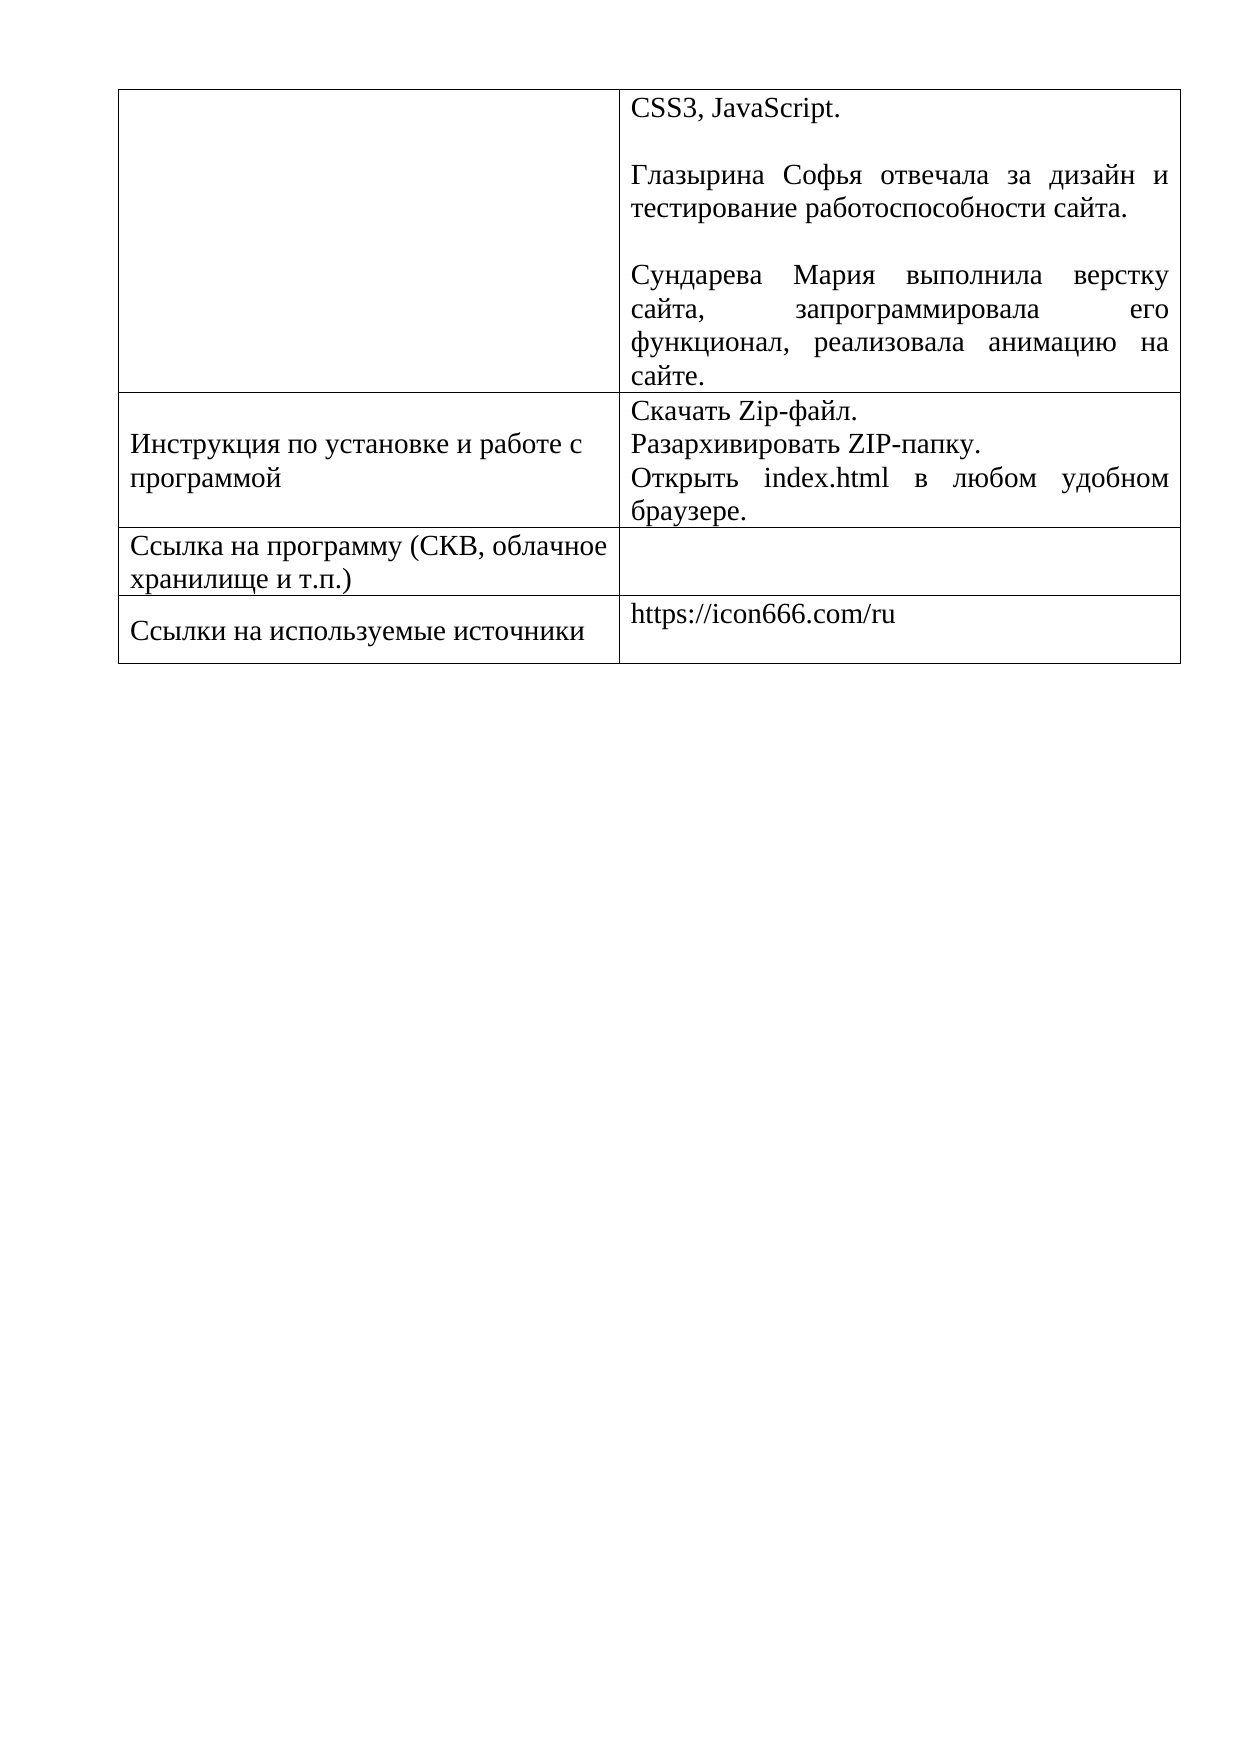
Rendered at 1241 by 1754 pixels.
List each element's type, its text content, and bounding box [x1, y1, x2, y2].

table_cell Ссылка на программу (СКВ, облачное хранилище и т.п.) [119, 528, 619, 595]
table_cell Ссылки на используемые источники [119, 596, 619, 663]
table_cell Инструкция по установке и работе с программой [119, 393, 619, 527]
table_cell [620, 90, 1180, 392]
table_cell Скачать Zip-файл. Разархивировать ZIP-папку. Открыть index.html в любом удобном браузере. [620, 393, 1180, 527]
table_cell [620, 528, 1180, 595]
table_cell https://icon666.com/ru [620, 596, 1180, 663]
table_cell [119, 90, 619, 392]
